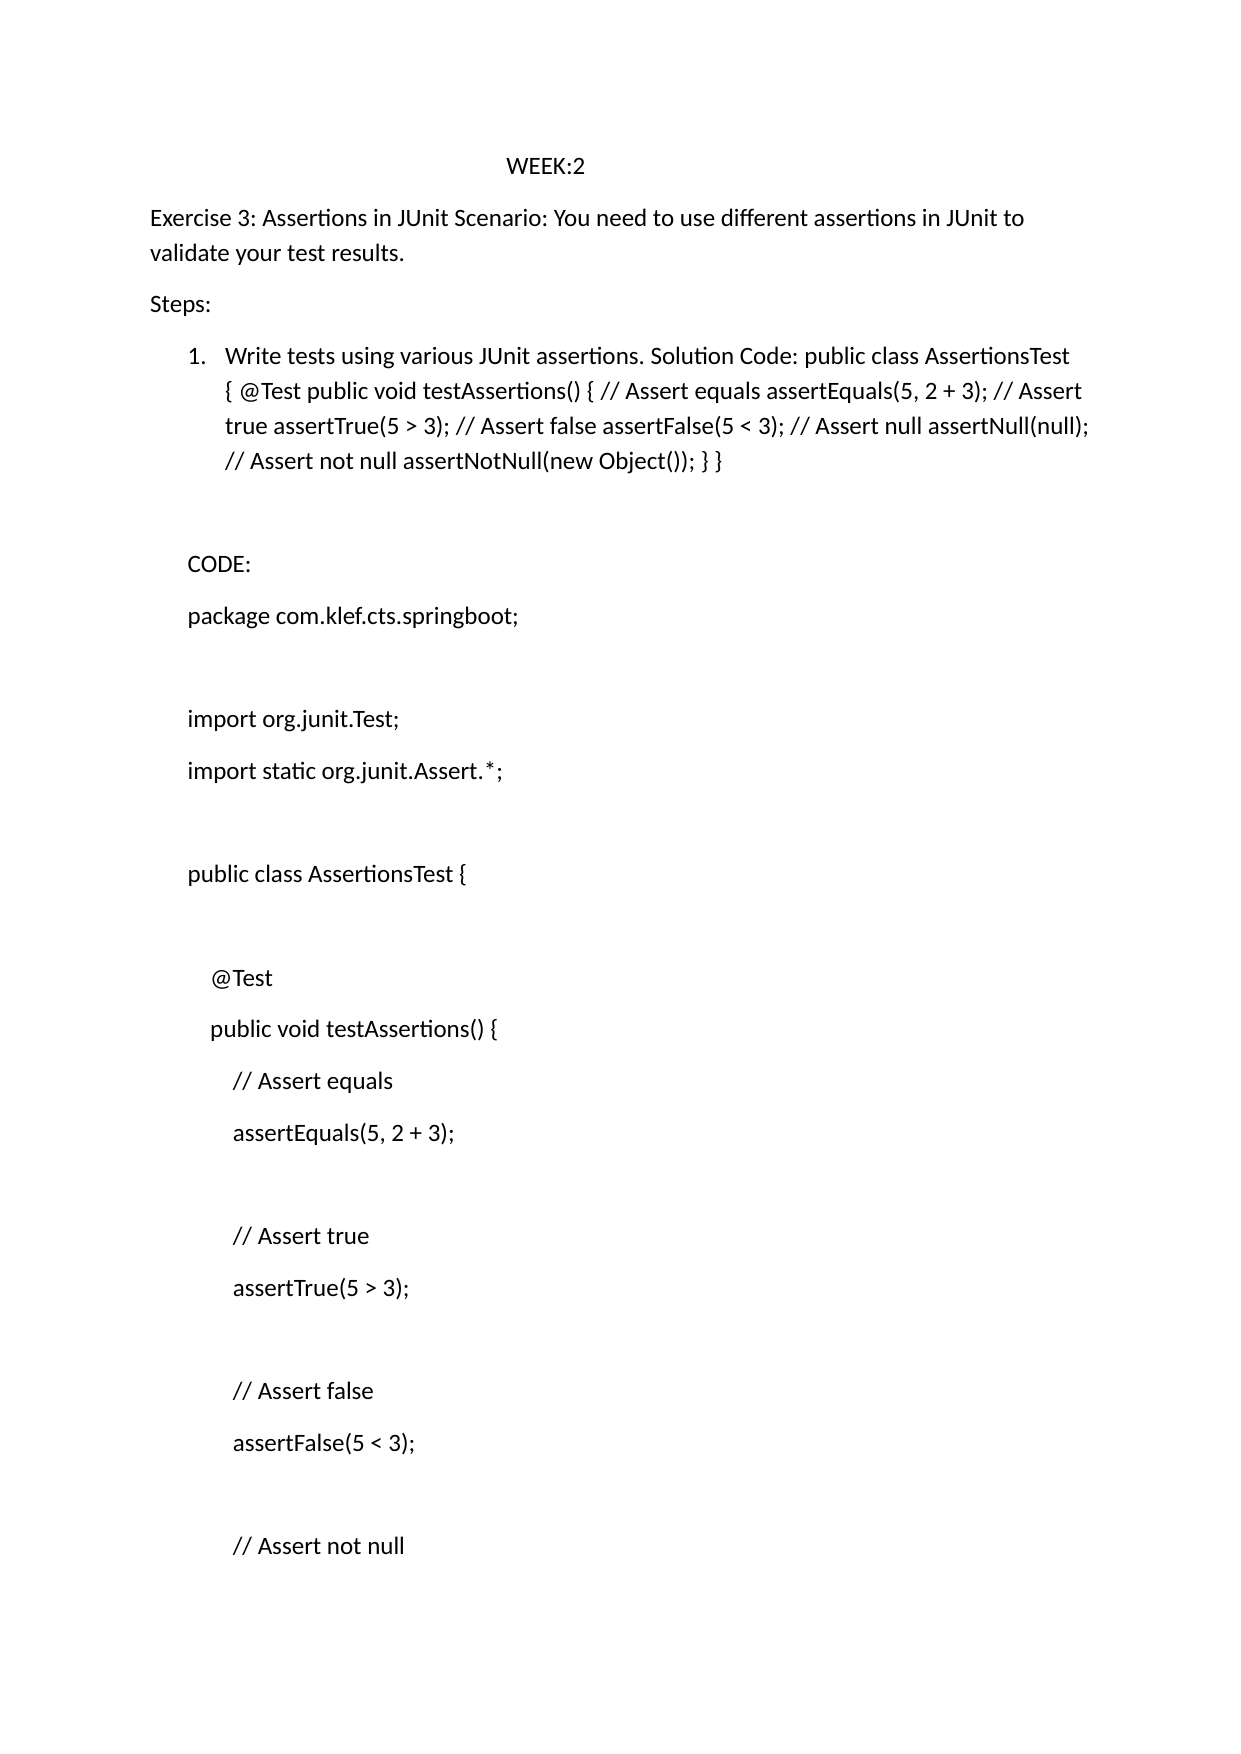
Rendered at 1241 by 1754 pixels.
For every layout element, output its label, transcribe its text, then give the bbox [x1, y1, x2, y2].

text public class AssertionsTest { [187, 858, 1090, 889]
text public void testAssertions() { [187, 1013, 1090, 1044]
text CODE: [187, 548, 1090, 579]
text // Assert equals [187, 1065, 1090, 1096]
text Exercise 3: Assertions in JUnit Scenario: You need to use different assertions in JUnit to validate your test results. [150, 202, 1090, 267]
text // Assert not null [187, 1530, 1090, 1561]
text package com.klef.cts.springboot; [187, 600, 1090, 631]
text import org.junit.Test; [187, 703, 1090, 734]
text // Assert true [187, 1220, 1090, 1251]
text assertTrue(5 > 3); [187, 1272, 1090, 1302]
text assertEquals(5, 2 + 3); [187, 1117, 1090, 1147]
text Steps: [150, 288, 1090, 319]
text @Test [187, 962, 1090, 992]
list Write tests using various JUnit assertions. Solution Code: public class AssertionsTest { @Test public void testAssertions() { // Assert equals assertEquals(5, 2 + 3); // Assert true assertTrue(5 > 3); // Assert false assertFalse(5 < 3); // Assert null assertNull(null); // Assert not null assertNotNull(new Object()); } } [187, 340, 1090, 476]
text WEEK:2 [150, 150, 1090, 181]
text // Assert false [187, 1375, 1090, 1406]
text import static org.junit.Assert.*; [187, 755, 1090, 786]
text assertFalse(5 < 3); [187, 1427, 1090, 1457]
